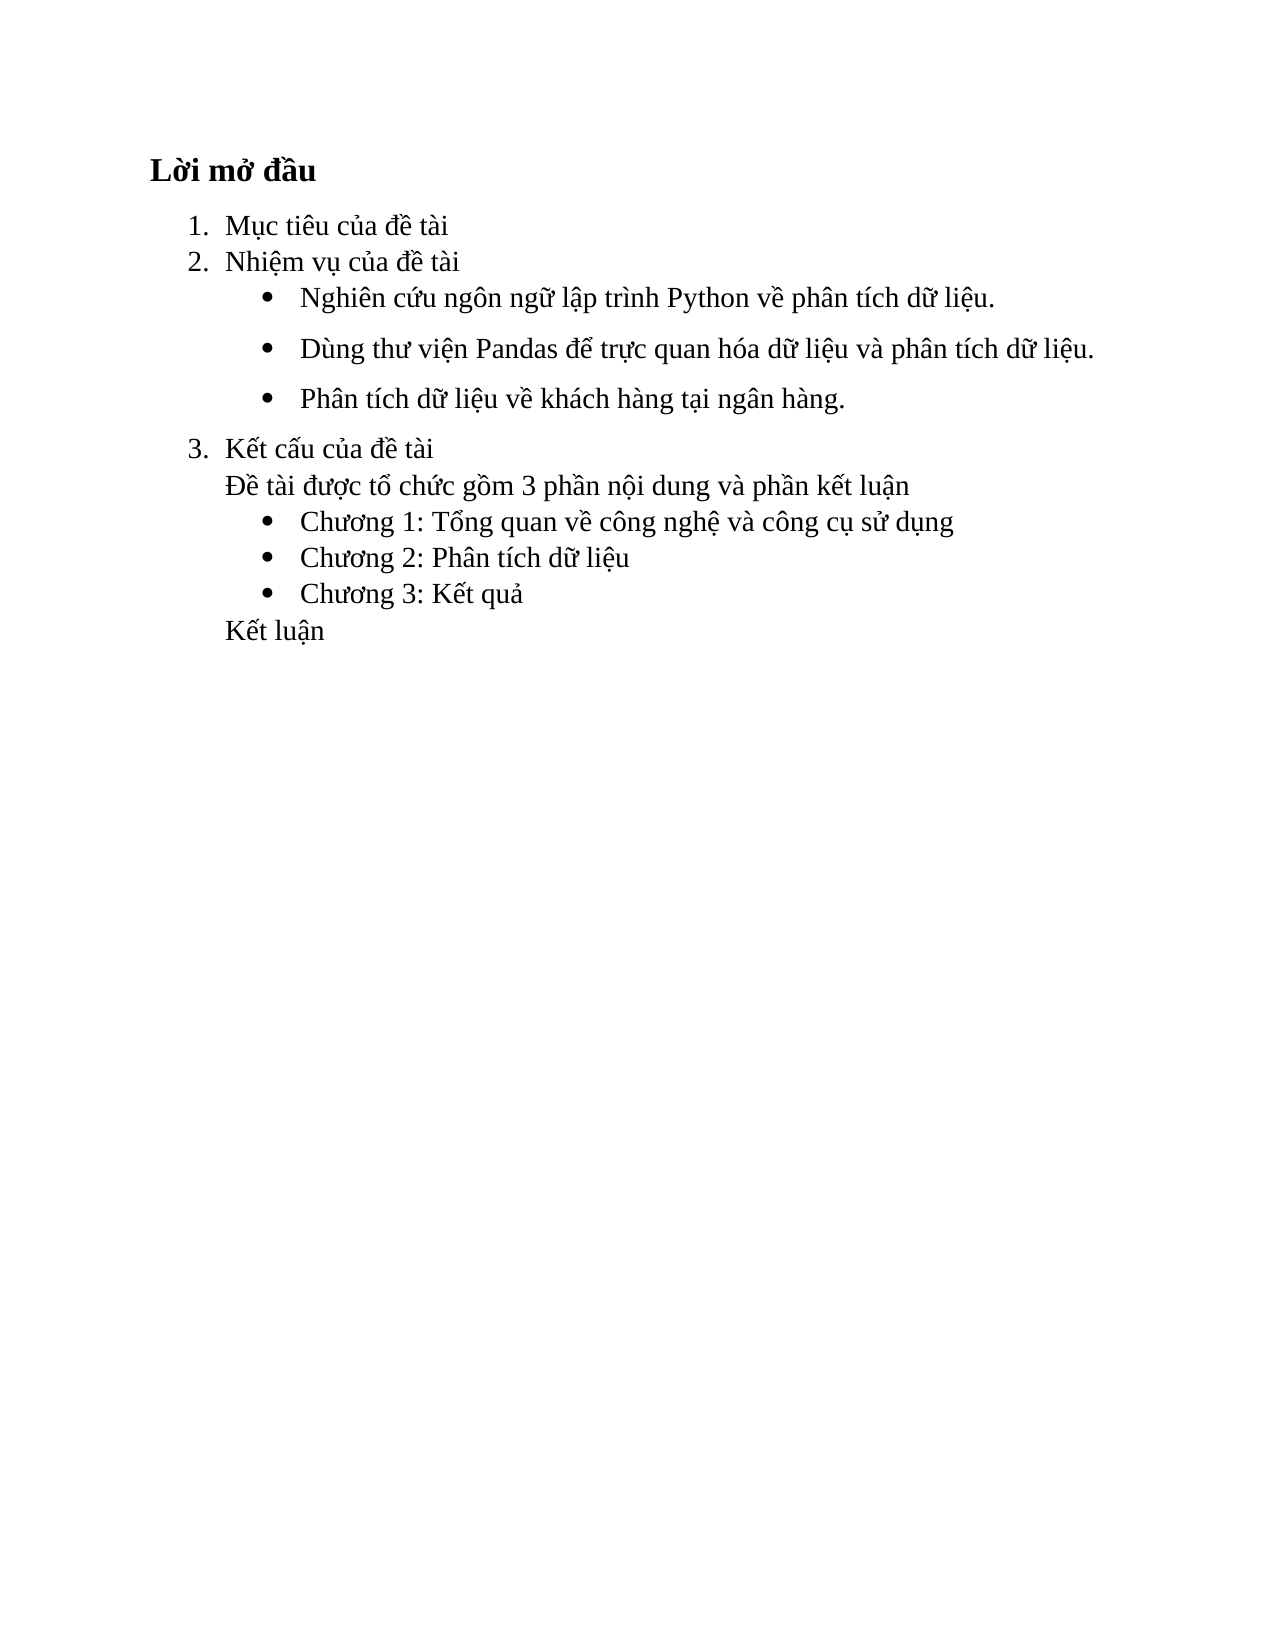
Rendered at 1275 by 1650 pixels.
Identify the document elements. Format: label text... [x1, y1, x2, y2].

list Kết cấu của đề tài [187, 432, 1125, 465]
list Mục tiêu của đề tài [187, 208, 1125, 242]
list Chương 3: Kết quả [262, 576, 1125, 610]
list Nghiên cứu ngôn ngữ lập trình Python về phân tích dữ liệu. [262, 280, 1125, 314]
list Chương 2: Phân tích dữ liệu [262, 540, 1125, 574]
list Dùng thư viện Pandas để trực quan hóa dữ liệu và phân tích dữ liệu. [262, 331, 1125, 364]
list Nhiệm vụ của đề tài [187, 244, 1125, 278]
text Lời mở đầu [150, 150, 1125, 188]
list Kết luận [225, 613, 1125, 646]
list Phân tích dữ liệu về khách hàng tại ngân hàng. [262, 381, 1125, 415]
list Đề tài được tổ chức gồm 3 phần nội dung và phần kết luận [225, 468, 1125, 501]
list Chương 1: Tổng quan về công nghệ và công cụ sử dụng [262, 504, 1125, 537]
